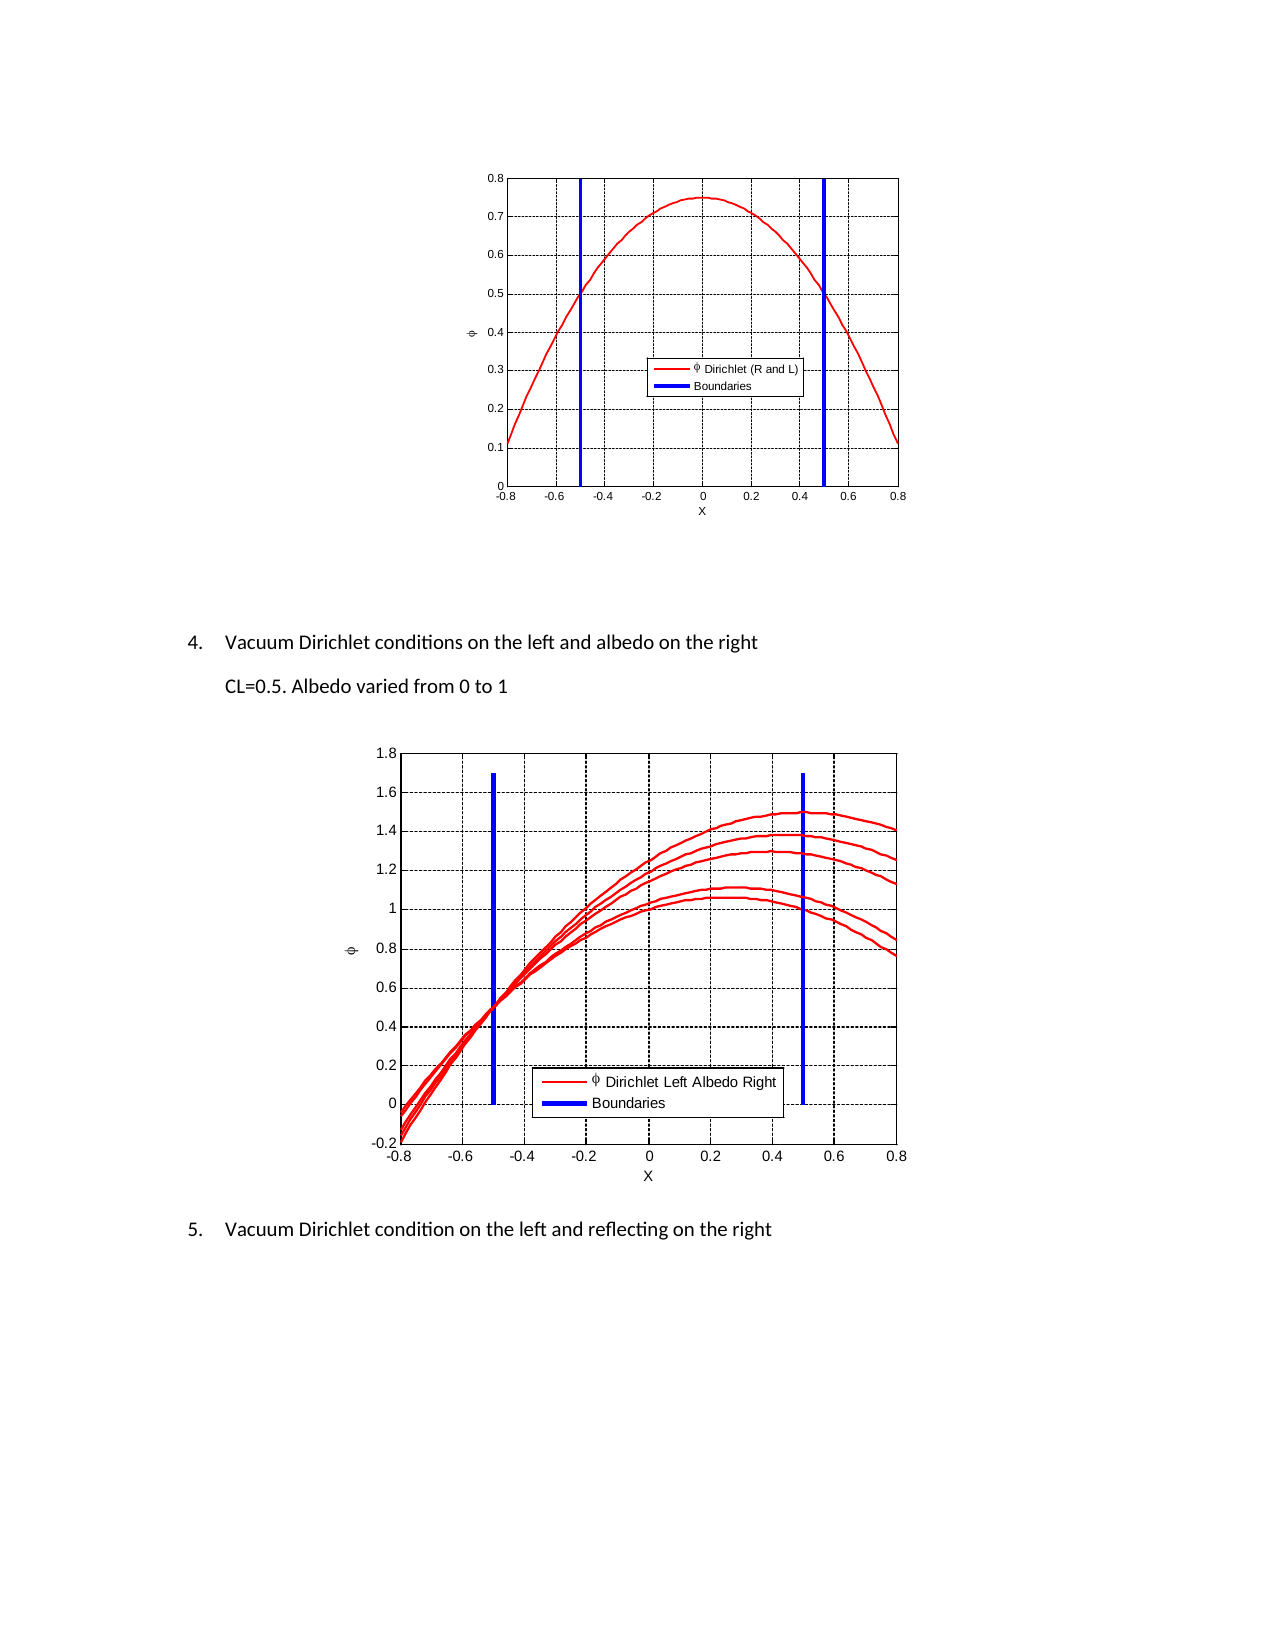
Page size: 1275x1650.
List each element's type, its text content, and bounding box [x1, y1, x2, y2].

list Vacuum Dirichlet conditions on the left and albedo on the right [187, 629, 1125, 654]
list Vacuum Dirichlet condition on the left and reflecting on the right [187, 1216, 1125, 1241]
text CL=0.5. Albedo varied from 0 to 1 [225, 673, 1125, 699]
